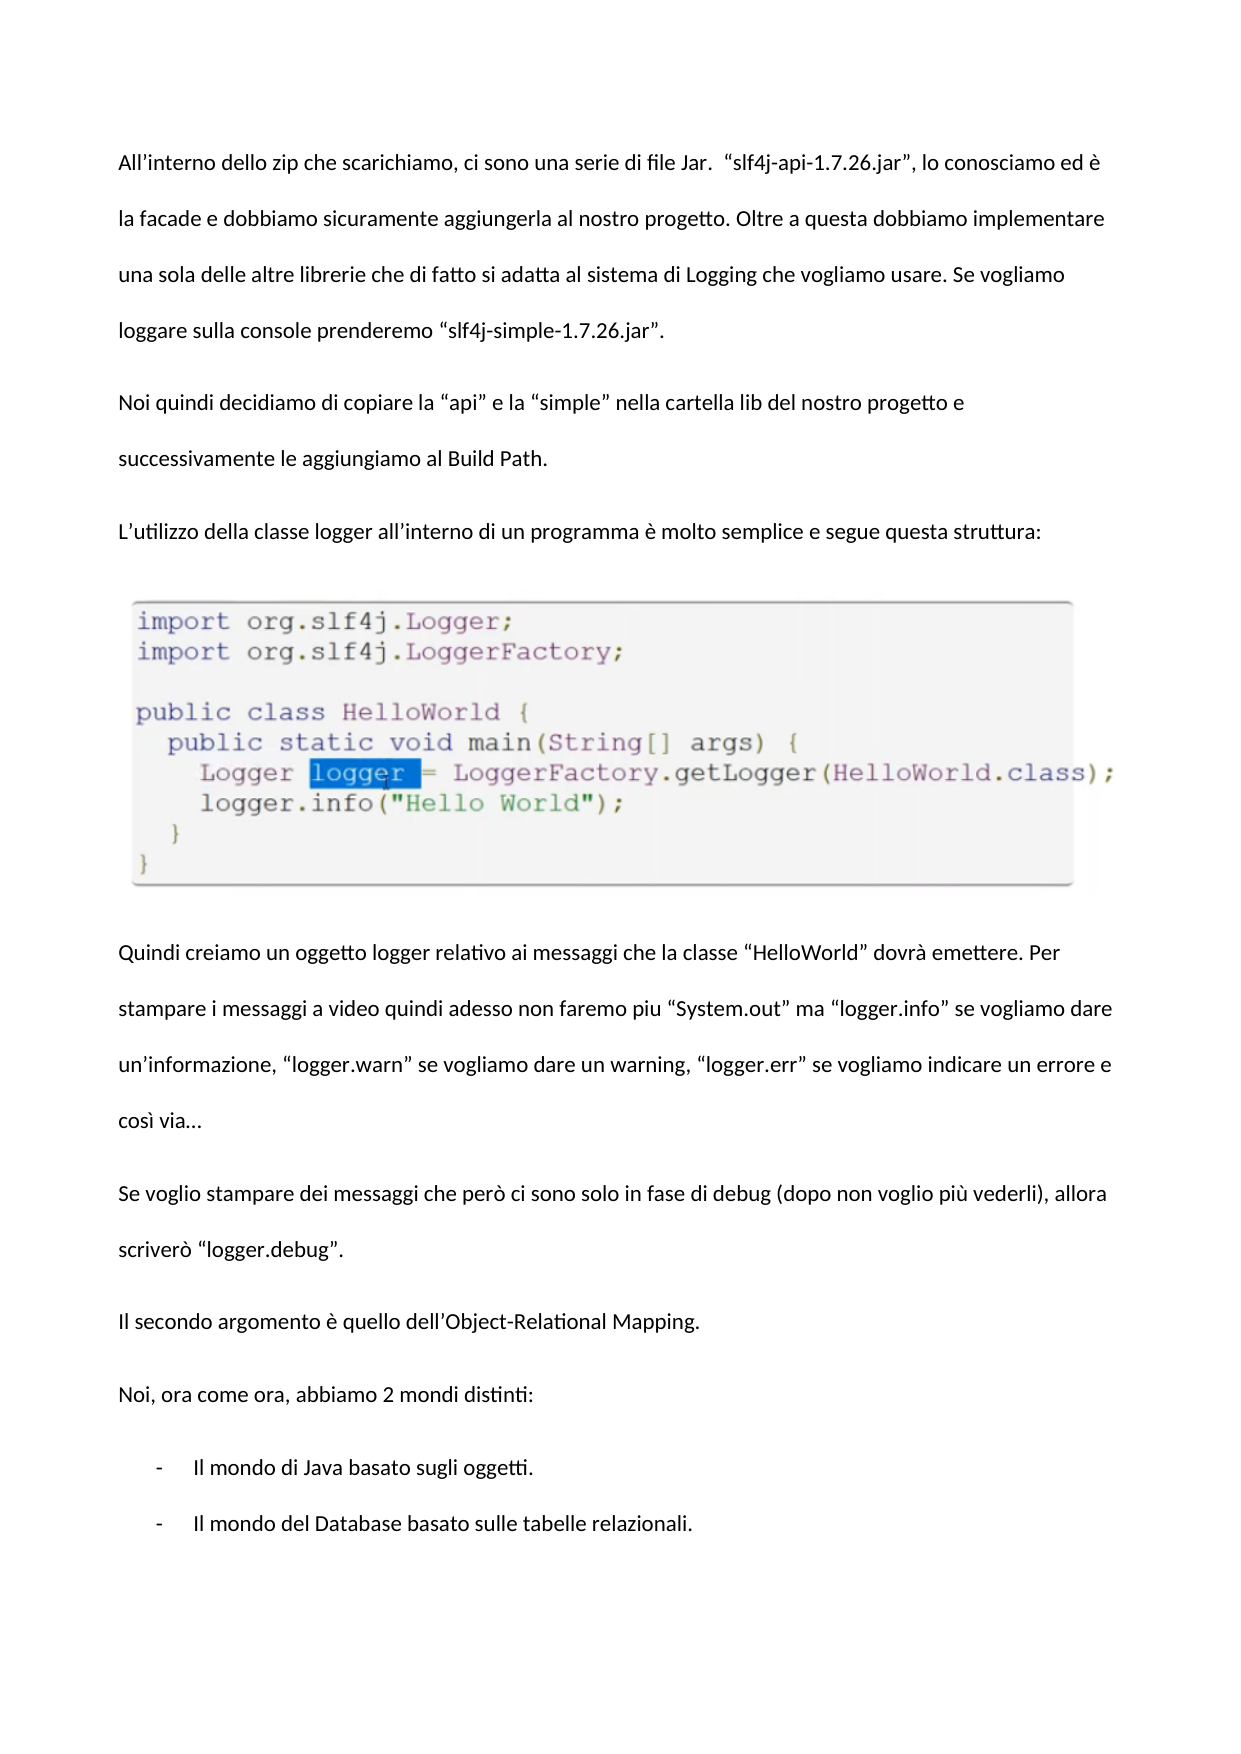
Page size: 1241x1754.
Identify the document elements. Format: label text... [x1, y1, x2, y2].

text L’utilizzo della classe logger all’interno di un programma è molto semplice e segue questa struttura: [118, 517, 1122, 545]
text All’interno dello zip che scarichiamo, ci sono una serie di file Jar. “slf4j-api-1.7.26.jar”, lo conosciamo ed è la facade e dobbiamo sicuramente aggiungerla al nostro progetto. Oltre a questa dobbiamo implementare una sola delle altre librerie che di fatto si adatta al sistema di Logging che vogliamo usare. Se vogliamo loggare sulla console prenderemo “slf4j-simple-1.7.26.jar”. [118, 148, 1122, 344]
text Noi, ora come ora, abbiamo 2 mondi distinti: [118, 1380, 1122, 1408]
text Quindi creiamo un oggetto logger relativo ai messaggi che la classe “HelloWorld” dovrà emettere. Per stampare i messaggi a video quindi adesso non faremo piu “System.out” ma “logger.info” se vogliamo dare un’informazione, “logger.warn” se vogliamo dare un warning, “logger.err” se vogliamo indicare un errore e così via… [118, 938, 1122, 1134]
picture [118, 590, 1123, 894]
text Se voglio stampare dei messaggi che però ci sono solo in fase di debug (dopo non voglio più vederli), allora scriverò “logger.debug”. [118, 1179, 1122, 1263]
text Il secondo argomento è quello dell’Object-Relational Mapping. [118, 1307, 1122, 1336]
list Il mondo di Java basato sugli oggetti. [156, 1453, 1122, 1481]
list Il mondo del Database basato sulle tabelle relazionali. [156, 1509, 1122, 1537]
text Noi quindi decidiamo di copiare la “api” e la “simple” nella cartella lib del nostro progetto e successivamente le aggiungiamo al Build Path. [118, 388, 1122, 472]
